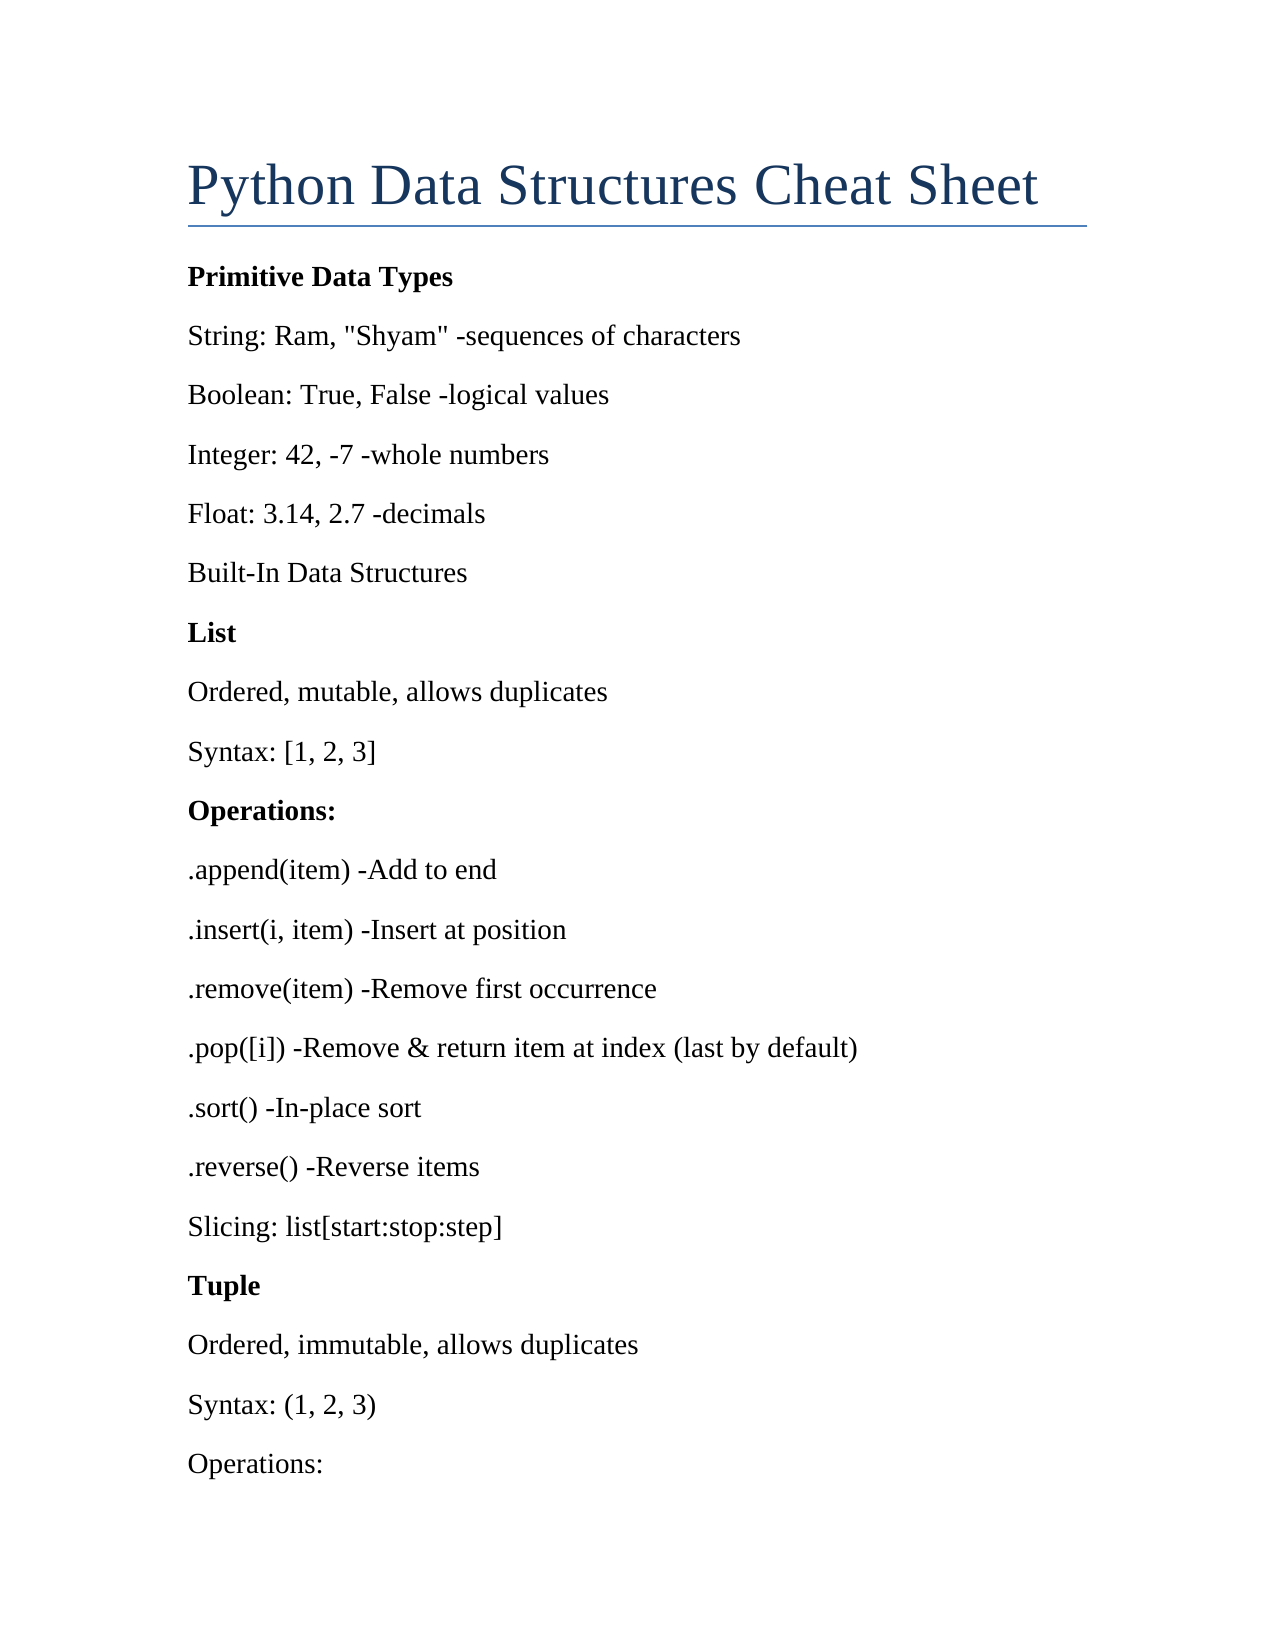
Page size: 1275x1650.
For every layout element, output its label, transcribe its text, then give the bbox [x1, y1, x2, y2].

text Operations: [187, 793, 1087, 827]
text Slicing: list[start:stop:step] [187, 1209, 1087, 1242]
text Ordered, mutable, allows duplicates [187, 674, 1087, 708]
text .remove(item) -Remove first occurrence [187, 971, 1087, 1005]
text Boolean: True, False -logical values [187, 377, 1087, 411]
text .insert(i, item) -Insert at position [187, 912, 1087, 945]
title Python Data Structures Cheat Sheet [187, 150, 1087, 227]
text .pop([i]) -Remove & return item at index (last by default) [187, 1031, 1087, 1064]
text Primitive Data Types [187, 259, 1087, 292]
text Operations: [187, 1446, 1087, 1480]
text .append(item) -Add to end [187, 852, 1087, 886]
text List [187, 615, 1087, 648]
text .reverse() -Reverse items [187, 1149, 1087, 1183]
text Syntax: (1, 2, 3) [187, 1387, 1087, 1420]
text Float: 3.14, 2.7 -decimals [187, 496, 1087, 530]
text Integer: 42, -7 -whole numbers [187, 437, 1087, 470]
text Built-In Data Structures [187, 556, 1087, 589]
text String: Ram, "Shyam" -sequences of characters [187, 318, 1087, 352]
text .sort() -In-place sort [187, 1090, 1087, 1123]
text Ordered, immutable, allows duplicates [187, 1327, 1087, 1361]
text Tuple [187, 1268, 1087, 1302]
text Syntax: [1, 2, 3] [187, 734, 1087, 767]
